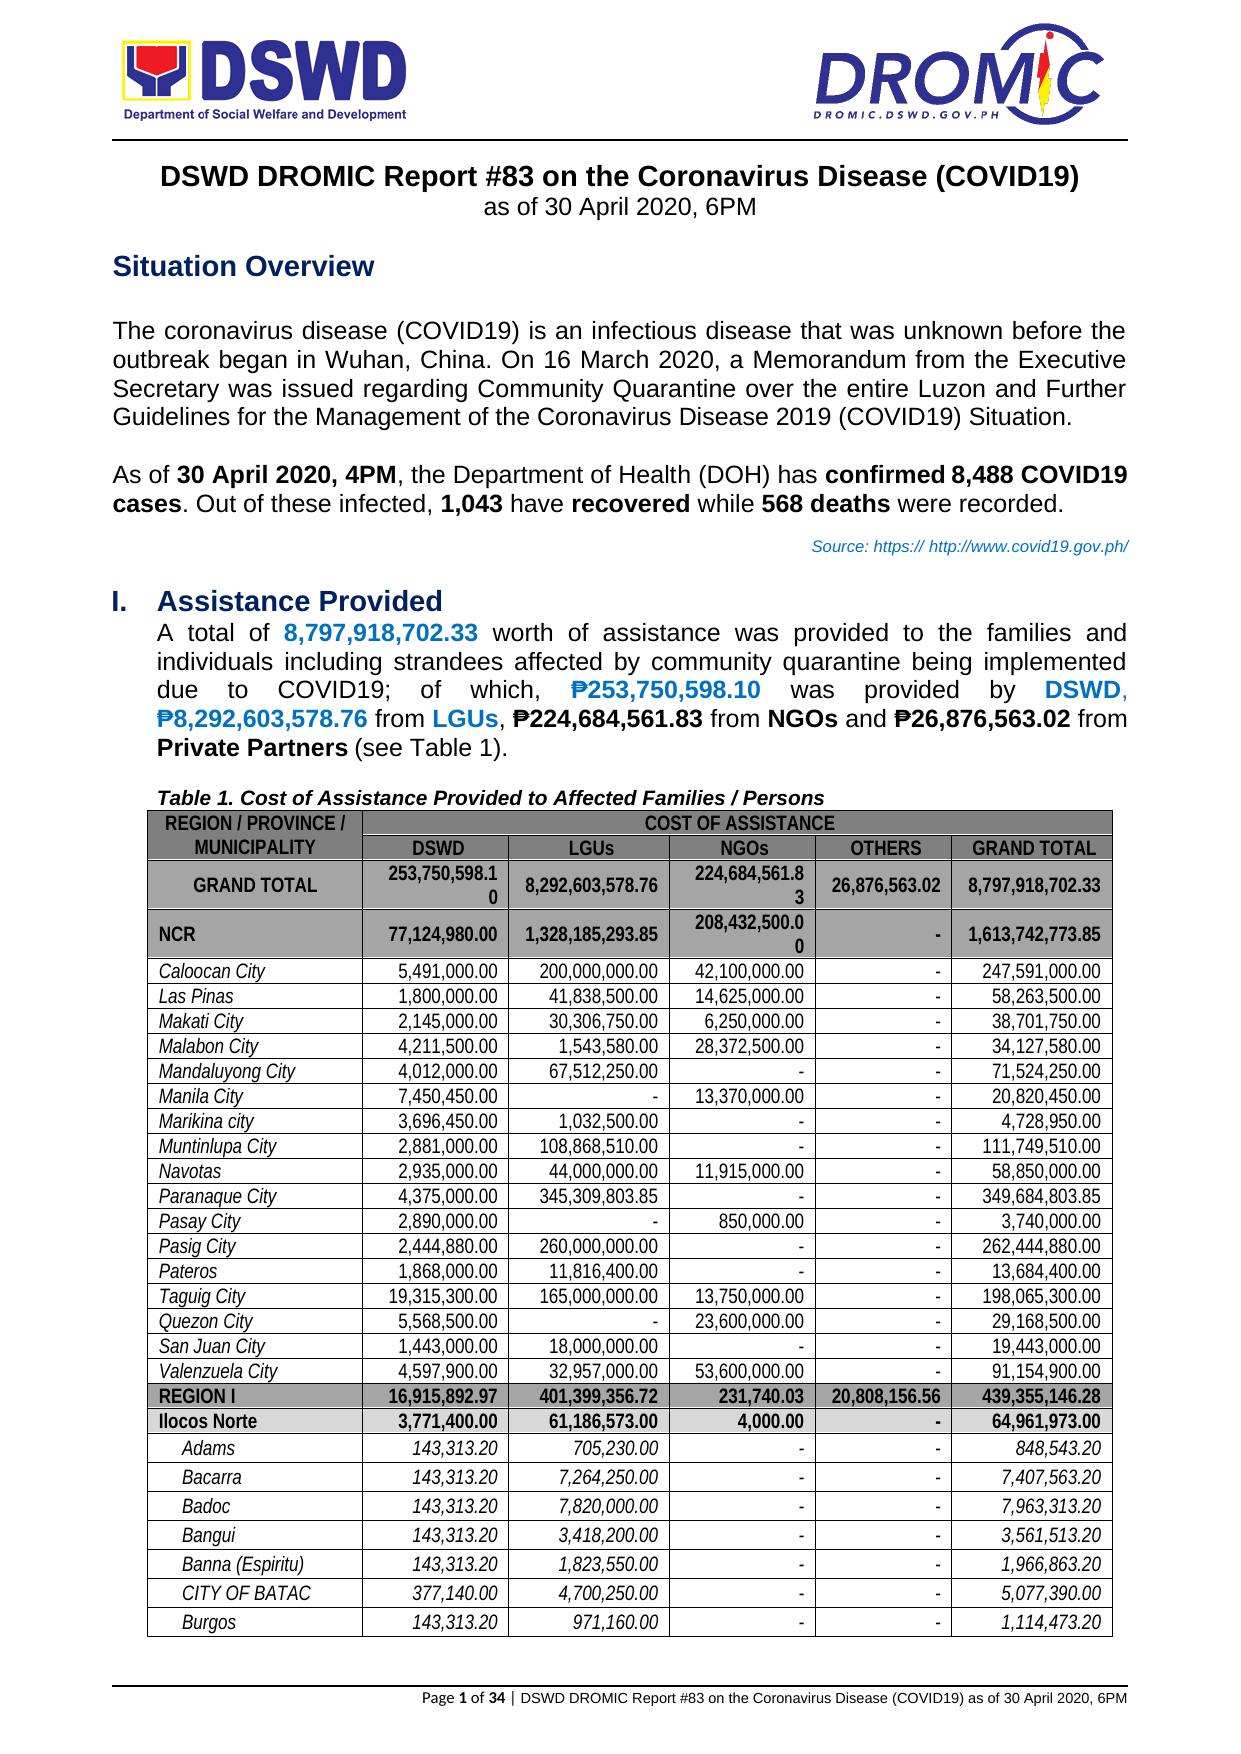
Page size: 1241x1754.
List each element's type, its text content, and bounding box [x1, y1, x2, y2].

table_cell - [670, 1550, 815, 1578]
table_cell San Juan City [148, 1334, 362, 1357]
table_cell 19,443,000.00 [952, 1334, 1112, 1357]
table_cell Ilocos Norte [148, 1409, 362, 1432]
table_cell 143,313.20 [363, 1434, 508, 1462]
table_cell - [816, 1109, 951, 1132]
table_cell 53,600,000.00 [670, 1359, 815, 1382]
table_cell 64,961,973.00 [952, 1409, 1112, 1432]
table_cell Quezon City [148, 1309, 362, 1332]
table_cell 29,168,500.00 [952, 1309, 1112, 1332]
table_cell - [816, 1463, 951, 1491]
table_cell 11,816,400.00 [509, 1259, 669, 1282]
table_cell 38,701,750.00 [952, 1009, 1112, 1032]
table_cell - [816, 1134, 951, 1157]
table_cell 58,263,500.00 [952, 984, 1112, 1007]
table_cell 41,838,500.00 [509, 984, 669, 1007]
table_cell 1,823,550.00 [509, 1550, 669, 1578]
table_cell [148, 1492, 171, 1520]
table_cell Manila City [148, 1084, 362, 1107]
table_cell 143,313.20 [363, 1550, 508, 1578]
table_cell 4,012,000.00 [363, 1059, 508, 1082]
table_cell - [816, 1359, 951, 1382]
table_cell 208,432,500.00 [670, 910, 815, 957]
table_cell 20,820,450.00 [952, 1084, 1112, 1107]
table_cell 2,444,880.00 [363, 1234, 508, 1257]
table_cell Banna (Espiritu) [171, 1550, 362, 1578]
table_cell 42,100,000.00 [670, 959, 815, 982]
table_cell - [816, 1550, 951, 1578]
table_cell 13,370,000.00 [670, 1084, 815, 1107]
table_cell [148, 1550, 171, 1578]
table_cell 3,418,200.00 [509, 1521, 669, 1549]
table_cell Makati City [148, 1009, 362, 1032]
table_cell 253,750,598.10 [363, 861, 508, 908]
table_cell 4,597,900.00 [363, 1359, 508, 1382]
table_cell DSWD [363, 836, 508, 859]
table_cell GRAND TOTAL [952, 836, 1112, 859]
table_cell 58,850,000.00 [952, 1159, 1112, 1182]
table_cell 2,881,000.00 [363, 1134, 508, 1157]
table_cell 345,309,803.85 [509, 1184, 669, 1207]
table_cell 1,868,000.00 [363, 1259, 508, 1282]
table_cell Pateros [148, 1259, 362, 1282]
table_cell 108,868,510.00 [509, 1134, 669, 1157]
table_cell 7,450,450.00 [363, 1084, 508, 1107]
table_cell 247,591,000.00 [952, 959, 1112, 982]
table_cell 5,491,000.00 [363, 959, 508, 982]
table_cell 1,543,580.00 [509, 1034, 669, 1057]
table_cell - [816, 959, 951, 982]
table_cell 26,876,563.02 [816, 861, 951, 908]
table_cell - [670, 1184, 815, 1207]
table_cell 705,230.00 [509, 1434, 669, 1462]
table_header REGION / PROVINCE / MUNICIPALITY [148, 811, 362, 859]
table_cell 13,750,000.00 [670, 1284, 815, 1307]
table_cell Pasay City [148, 1209, 362, 1232]
table_cell 349,684,803.85 [952, 1184, 1112, 1207]
table_cell 8,797,918,702.33 [952, 861, 1112, 908]
table_cell 7,407,563.20 [952, 1463, 1112, 1491]
table_cell 3,561,513.20 [952, 1521, 1112, 1549]
table_cell 4,211,500.00 [363, 1034, 508, 1057]
table_cell 1,114,473.20 [952, 1608, 1112, 1636]
table_cell 3,696,450.00 [363, 1109, 508, 1132]
table_cell 91,154,900.00 [952, 1359, 1112, 1382]
table_cell - [670, 1134, 815, 1157]
table_cell 4,728,950.00 [952, 1109, 1112, 1132]
table_cell CITY OF BATAC [171, 1579, 362, 1607]
table_cell - [670, 1521, 815, 1549]
table_cell 198,065,300.00 [952, 1284, 1112, 1307]
text Situation Overview [112, 249, 1128, 282]
table_cell 44,000,000.00 [509, 1159, 669, 1182]
table_cell 3,771,400.00 [363, 1409, 508, 1432]
table_cell - [816, 1492, 951, 1520]
table_cell - [670, 1608, 815, 1636]
table_cell 1,032,500.00 [509, 1109, 669, 1132]
table_cell 1,613,742,773.85 [952, 910, 1112, 957]
table_cell Caloocan City [148, 959, 362, 982]
table_cell - [670, 1259, 815, 1282]
table_cell - [670, 1059, 815, 1082]
table_cell 1,800,000.00 [363, 984, 508, 1007]
table_cell [148, 1579, 171, 1607]
table_cell Navotas [148, 1159, 362, 1182]
table_cell LGUs [509, 836, 669, 859]
table_cell 231,740.03 [670, 1384, 815, 1407]
text A total of 8,797,918,702.33 worth of assistance was provided to the families and individuals including strandees affected by community quarantine being implemented due to COVID19; of which, ₱253,750,598.10 was provided by DSWD, ₱8,292,603,578.76 from LGUs, ₱224,684,561.83 from NGOs and ₱26,876,563.02 from Private Partners (see Table 1). [157, 618, 1128, 762]
table_cell 71,524,250.00 [952, 1059, 1112, 1082]
table_cell Badoc [171, 1492, 362, 1520]
table_cell 19,315,300.00 [363, 1284, 508, 1307]
table_cell - [816, 910, 951, 957]
table_cell 848,543.20 [952, 1434, 1112, 1462]
table_cell - [816, 1234, 951, 1257]
table_cell [148, 1608, 171, 1636]
table_cell 1,966,863.20 [952, 1550, 1112, 1578]
table_cell Taguig City [148, 1284, 362, 1307]
table_cell 28,372,500.00 [670, 1034, 815, 1057]
table_cell - [670, 1492, 815, 1520]
table_cell 5,077,390.00 [952, 1579, 1112, 1607]
table_cell Paranaque City [148, 1184, 362, 1207]
picture [112, 37, 417, 125]
table_cell 262,444,880.00 [952, 1234, 1112, 1257]
table_cell 5,568,500.00 [363, 1309, 508, 1332]
table_cell - [670, 1234, 815, 1257]
table_cell Las Pinas [148, 984, 362, 1007]
table_cell 2,145,000.00 [363, 1009, 508, 1032]
table_cell 77,124,980.00 [363, 910, 508, 957]
table_cell Bangui [171, 1521, 362, 1549]
table_cell OTHERS [816, 836, 951, 859]
picture [781, 23, 1133, 125]
table_cell Bacarra [171, 1463, 362, 1491]
table_cell 850,000.00 [670, 1209, 815, 1232]
table_cell 8,292,603,578.76 [509, 861, 669, 908]
text Source: https:// http://www.covid19.gov.ph/ [112, 536, 1128, 556]
table_cell 14,625,000.00 [670, 984, 815, 1007]
table_cell - [816, 1059, 951, 1082]
table_cell - [509, 1209, 669, 1232]
table_cell - [816, 1521, 951, 1549]
text Table 1. Cost of Assistance Provided to Affected Families / Persons [112, 786, 1128, 809]
table_cell 4,375,000.00 [363, 1184, 508, 1207]
table_cell 4,000.00 [670, 1409, 815, 1432]
table_cell 7,820,000.00 [509, 1492, 669, 1520]
text as of 30 April 2020, 6PM [112, 192, 1128, 221]
table_cell 61,186,573.00 [509, 1409, 669, 1432]
table_cell - [816, 1309, 951, 1332]
table_cell 7,963,313.20 [952, 1492, 1112, 1520]
table_cell 18,000,000.00 [509, 1334, 669, 1357]
table_cell 13,684,400.00 [952, 1259, 1112, 1282]
list Assistance Provided [111, 584, 1128, 618]
table_cell - [816, 1034, 951, 1057]
table_cell 143,313.20 [363, 1608, 508, 1636]
table_cell - [816, 1159, 951, 1182]
table_cell Burgos [171, 1608, 362, 1636]
table_cell 32,957,000.00 [509, 1359, 669, 1382]
table_cell 377,140.00 [363, 1579, 508, 1607]
table_cell 260,000,000.00 [509, 1234, 669, 1257]
table_cell 11,915,000.00 [670, 1159, 815, 1182]
table_cell 2,890,000.00 [363, 1209, 508, 1232]
table_cell [148, 1463, 171, 1491]
table_cell Pasig City [148, 1234, 362, 1257]
table_cell - [816, 1084, 951, 1107]
table_cell NCR [148, 910, 362, 957]
table_cell 143,313.20 [363, 1521, 508, 1549]
table_cell - [816, 984, 951, 1007]
table_cell 401,399,356.72 [509, 1384, 669, 1407]
table_cell - [816, 1608, 951, 1636]
table_cell - [816, 1284, 951, 1307]
table_cell 16,915,892.97 [363, 1384, 508, 1407]
table_cell - [816, 1184, 951, 1207]
table_cell - [816, 1334, 951, 1357]
table_cell 1,328,185,293.85 [509, 910, 669, 957]
table_cell [148, 1434, 171, 1462]
table_cell 165,000,000.00 [509, 1284, 669, 1307]
table_cell Muntinlupa City [148, 1134, 362, 1157]
table_cell - [509, 1084, 669, 1107]
table_cell Adams [171, 1434, 362, 1462]
table_cell GRAND TOTAL [148, 861, 362, 908]
table_cell - [816, 1259, 951, 1282]
table_cell 30,306,750.00 [509, 1009, 669, 1032]
table_cell 67,512,250.00 [509, 1059, 669, 1082]
text As of 30 April 2020, 4PM, the Department of Health (DOH) has confirmed 8,488 COVID19 cases. Out of these infected, 1,043 have recovered while 568 deaths were recorded. [112, 460, 1128, 517]
table_cell 143,313.20 [363, 1463, 508, 1491]
table_cell - [670, 1579, 815, 1607]
table_cell Valenzuela City [148, 1359, 362, 1382]
table_cell - [816, 1434, 951, 1462]
table_cell 4,700,250.00 [509, 1579, 669, 1607]
table_cell Marikina city [148, 1109, 362, 1132]
table_cell - [816, 1209, 951, 1232]
table_cell 20,808,156.56 [816, 1384, 951, 1407]
table_cell 7,264,250.00 [509, 1463, 669, 1491]
table_cell 224,684,561.83 [670, 861, 815, 908]
table_cell - [816, 1009, 951, 1032]
table_cell 2,935,000.00 [363, 1159, 508, 1182]
table_cell 3,740,000.00 [952, 1209, 1112, 1232]
table_cell - [509, 1309, 669, 1332]
table_cell - [670, 1334, 815, 1357]
table_cell NGOs [670, 836, 815, 859]
table_cell 971,160.00 [509, 1608, 669, 1636]
table_cell 6,250,000.00 [670, 1009, 815, 1032]
table_cell REGION I [148, 1384, 362, 1407]
table_cell Mandaluyong City [148, 1059, 362, 1082]
table_cell - [816, 1409, 951, 1432]
table_cell 34,127,580.00 [952, 1034, 1112, 1057]
table_cell - [670, 1109, 815, 1132]
text The coronavirus disease (COVID19) is an infectious disease that was unknown before the outbreak began in Wuhan, China. On 16 March 2020, a Memorandum from the Executive Secretary was issued regarding Community Quarantine over the entire Luzon and Further Guidelines for the Management of the Coronavirus Disease 2019 (COVID19) Situation. [112, 316, 1128, 431]
table_cell Malabon City [148, 1034, 362, 1057]
table_cell - [670, 1463, 815, 1491]
table_cell 143,313.20 [363, 1492, 508, 1520]
table_cell 23,600,000.00 [670, 1309, 815, 1332]
table_cell 1,443,000.00 [363, 1334, 508, 1357]
table_cell - [670, 1434, 815, 1462]
table_cell [148, 1521, 171, 1549]
table_header COST OF ASSISTANCE [363, 811, 1112, 834]
table_cell 200,000,000.00 [509, 959, 669, 982]
text DSWD DROMIC Report #83 on the Coronavirus Disease (COVID19) [112, 159, 1128, 192]
table_cell - [816, 1579, 951, 1607]
table_cell 439,355,146.28 [952, 1384, 1112, 1407]
table_cell 111,749,510.00 [952, 1134, 1112, 1157]
